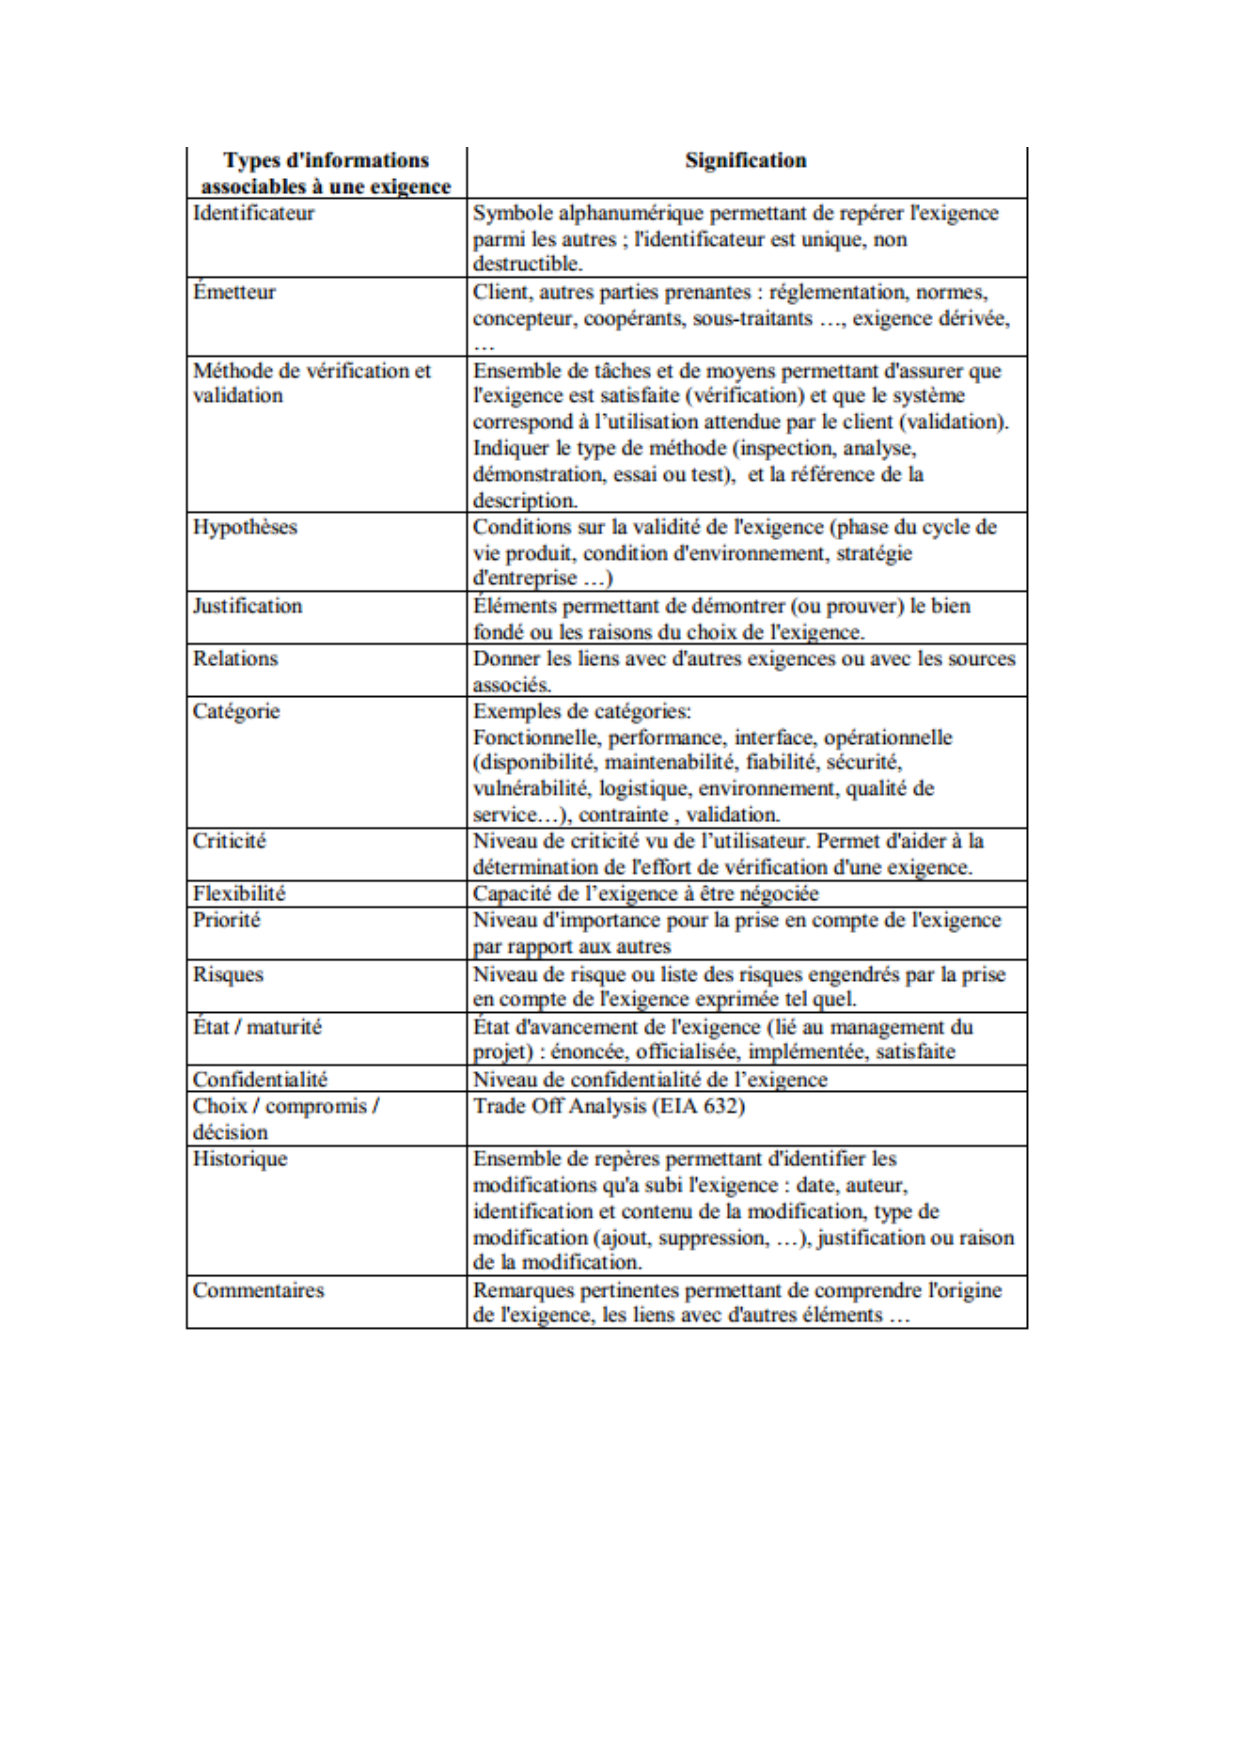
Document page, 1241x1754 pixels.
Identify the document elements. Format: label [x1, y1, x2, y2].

picture [177, 147, 1042, 1341]
